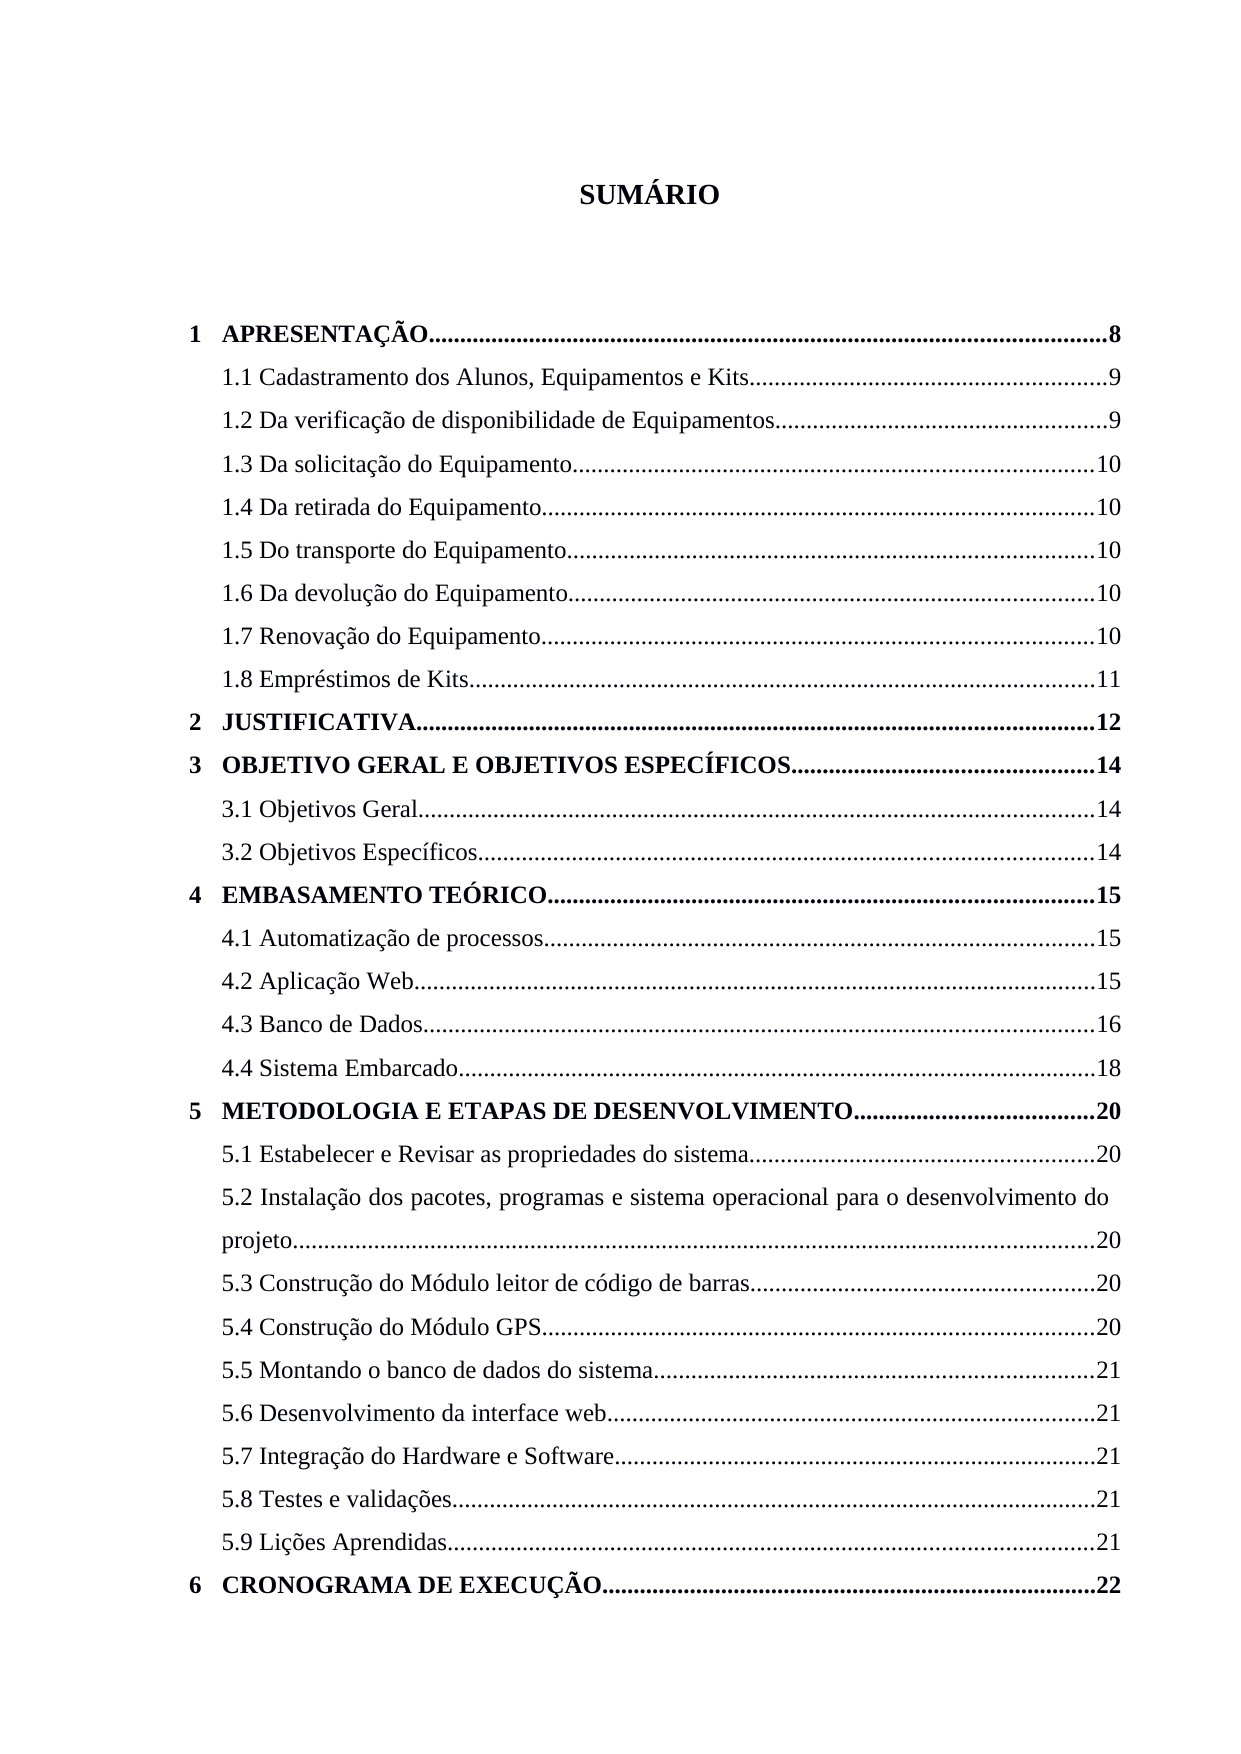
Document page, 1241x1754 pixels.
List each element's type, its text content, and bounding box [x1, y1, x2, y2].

text 5.1 Estabelecer e Revisar as propriedades do sistema 20 [221, 1139, 1110, 1168]
text 5.4 Construção do Módulo GPS 20 [221, 1312, 1110, 1340]
text 5.7 Integração do Hardware e Software 21 [221, 1441, 1110, 1470]
text 1.4 Da retirada do Equipamento 10 [221, 492, 1110, 521]
text 5.9 Lições Aprendidas 21 [221, 1527, 1110, 1556]
text 1 Apresentação 8 [189, 319, 1110, 348]
text 1.8 Empréstimos de Kits 11 [221, 664, 1110, 693]
text 5 Metodologia e etapas de desenvolvimento 20 [189, 1096, 1110, 1124]
text 4.4 Sistema Embarcado 18 [221, 1053, 1110, 1081]
text 1.2 Da verificação de disponibilidade de Equipamentos 9 [221, 406, 1110, 434]
text 1.6 Da devolução do Equipamento 10 [221, 578, 1110, 607]
text SUMÁRIO [177, 177, 1122, 211]
text 5.8 Testes e validações 21 [221, 1484, 1110, 1513]
text 1.5 Do transporte do Equipamento 10 [221, 535, 1110, 564]
text 3.1 Objetivos Geral 14 [221, 794, 1110, 823]
text 5.3 Construção do Módulo leitor de código de barras 20 [221, 1268, 1110, 1297]
text 3 Objetivo geral e objetivos específicos 14 [189, 751, 1110, 779]
text 4 Embasamento Teórico 15 [189, 880, 1110, 909]
text 1.1 Cadastramento dos Alunos, Equipamentos e Kits 9 [221, 362, 1110, 391]
text 4.1 Automatização de processos 15 [221, 923, 1110, 952]
text 3.2 Objetivos Específicos 14 [221, 837, 1110, 866]
text 5.2 Instalação dos pacotes, programas e sistema operacional para o desenvolvimento do projeto 20 [221, 1182, 1110, 1254]
text 5.5 Montando o banco de dados do sistema 21 [221, 1355, 1110, 1383]
text 4.3 Banco de Dados 16 [221, 1009, 1110, 1038]
text 1.7 Renovação do Equipamento 10 [221, 621, 1110, 650]
text 4.2 Aplicação Web 15 [221, 966, 1110, 995]
text 2 Justificativa 12 [189, 707, 1110, 736]
text 1.3 Da solicitação do Equipamento 10 [221, 449, 1110, 477]
text 6 Cronograma de execução 22 [189, 1570, 1110, 1599]
text 5.6 Desenvolvimento da interface web 21 [221, 1398, 1110, 1427]
